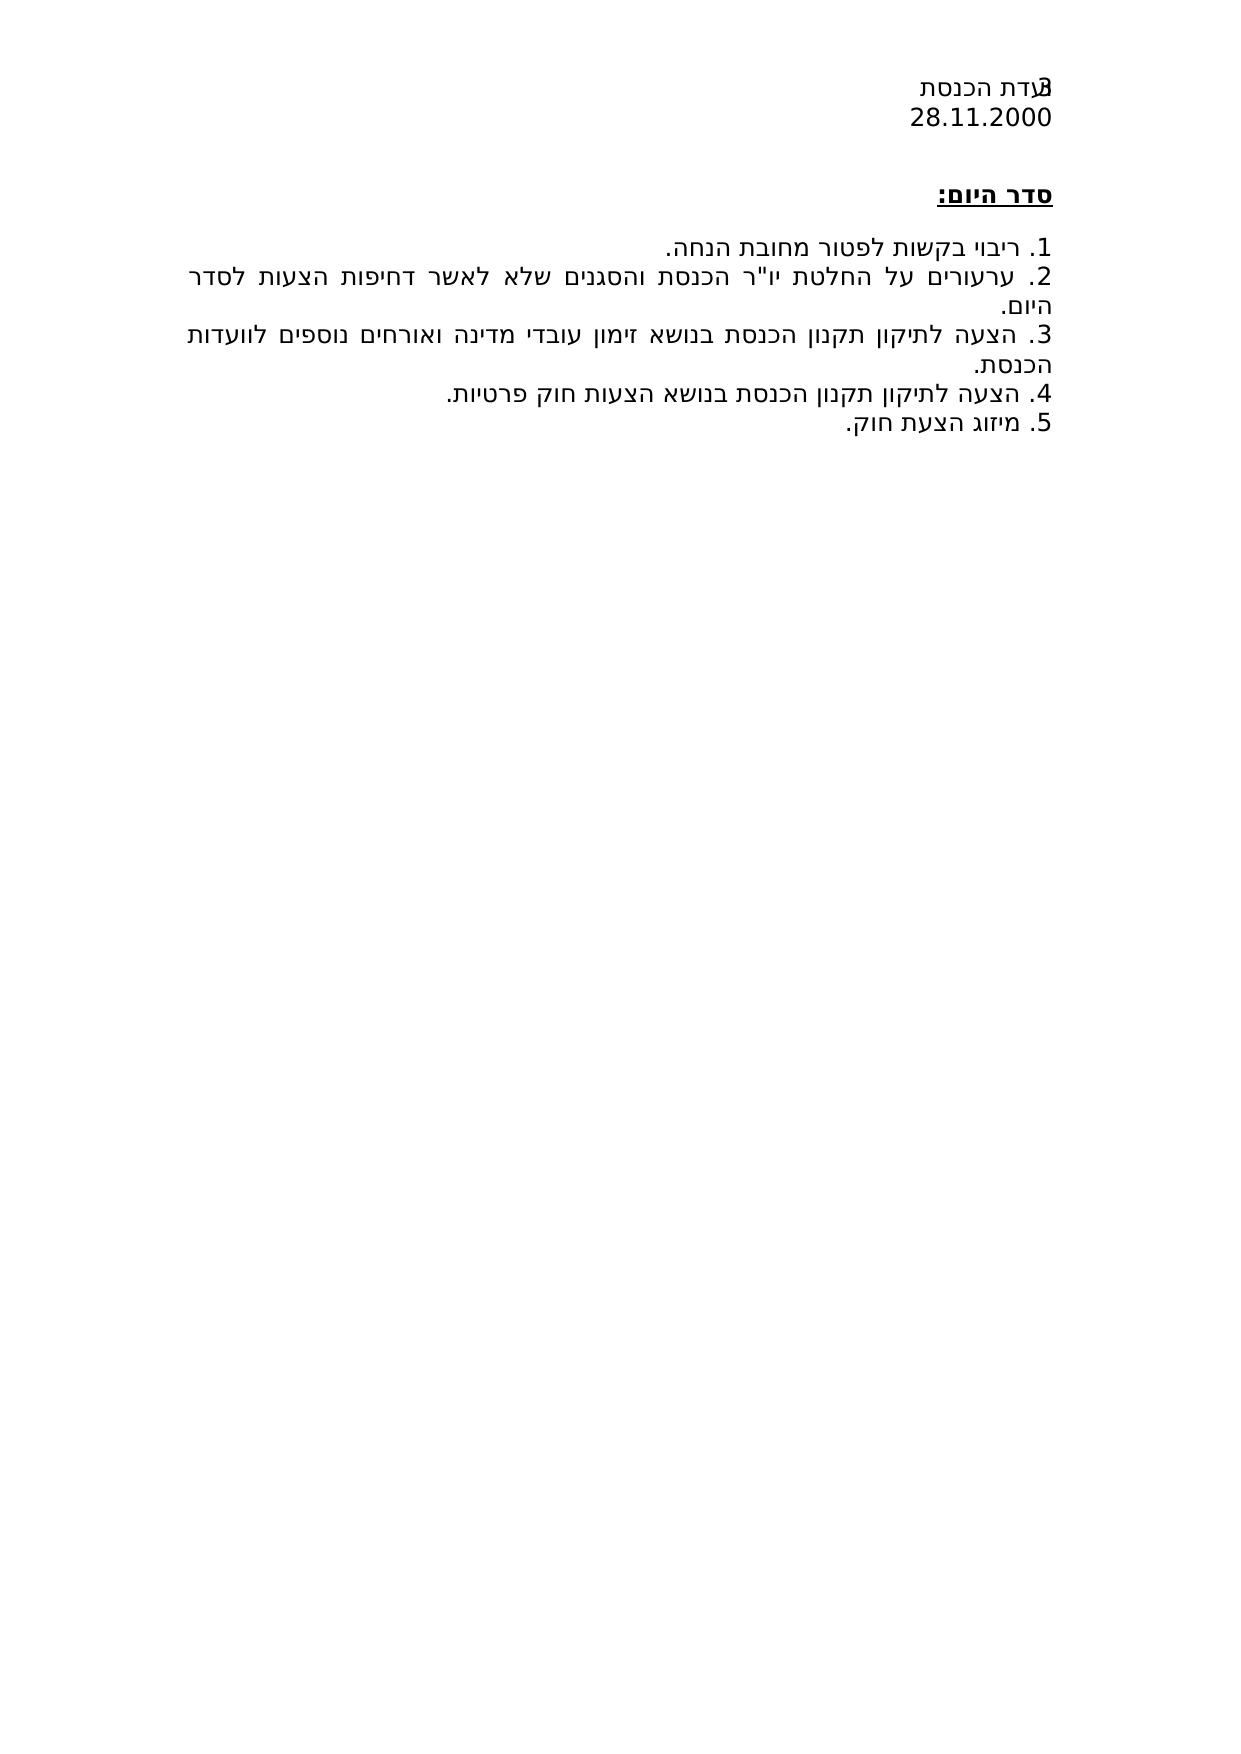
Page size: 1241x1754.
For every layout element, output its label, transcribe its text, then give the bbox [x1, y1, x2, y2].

text 4. הצעה לתיקון תקנון הכנסת בנושא הצעות חוק פרטיות. [187, 379, 1053, 408]
text 1. ריבוי בקשות לפטור מחובת הנחה. [187, 233, 1053, 262]
text סדר היום: [187, 180, 1053, 209]
text 3. הצעה לתיקון תקנון הכנסת בנושא זימון עובדי מדינה ואורחים נוספים לוועדות הכנסת. [187, 321, 1053, 379]
text 2. ערעורים על החלטת יו"ר הכנסת והסגנים שלא לאשר דחיפות הצעות לסדר היום. [187, 262, 1053, 321]
text 5. מיזוג הצעת חוק. [187, 408, 1053, 437]
